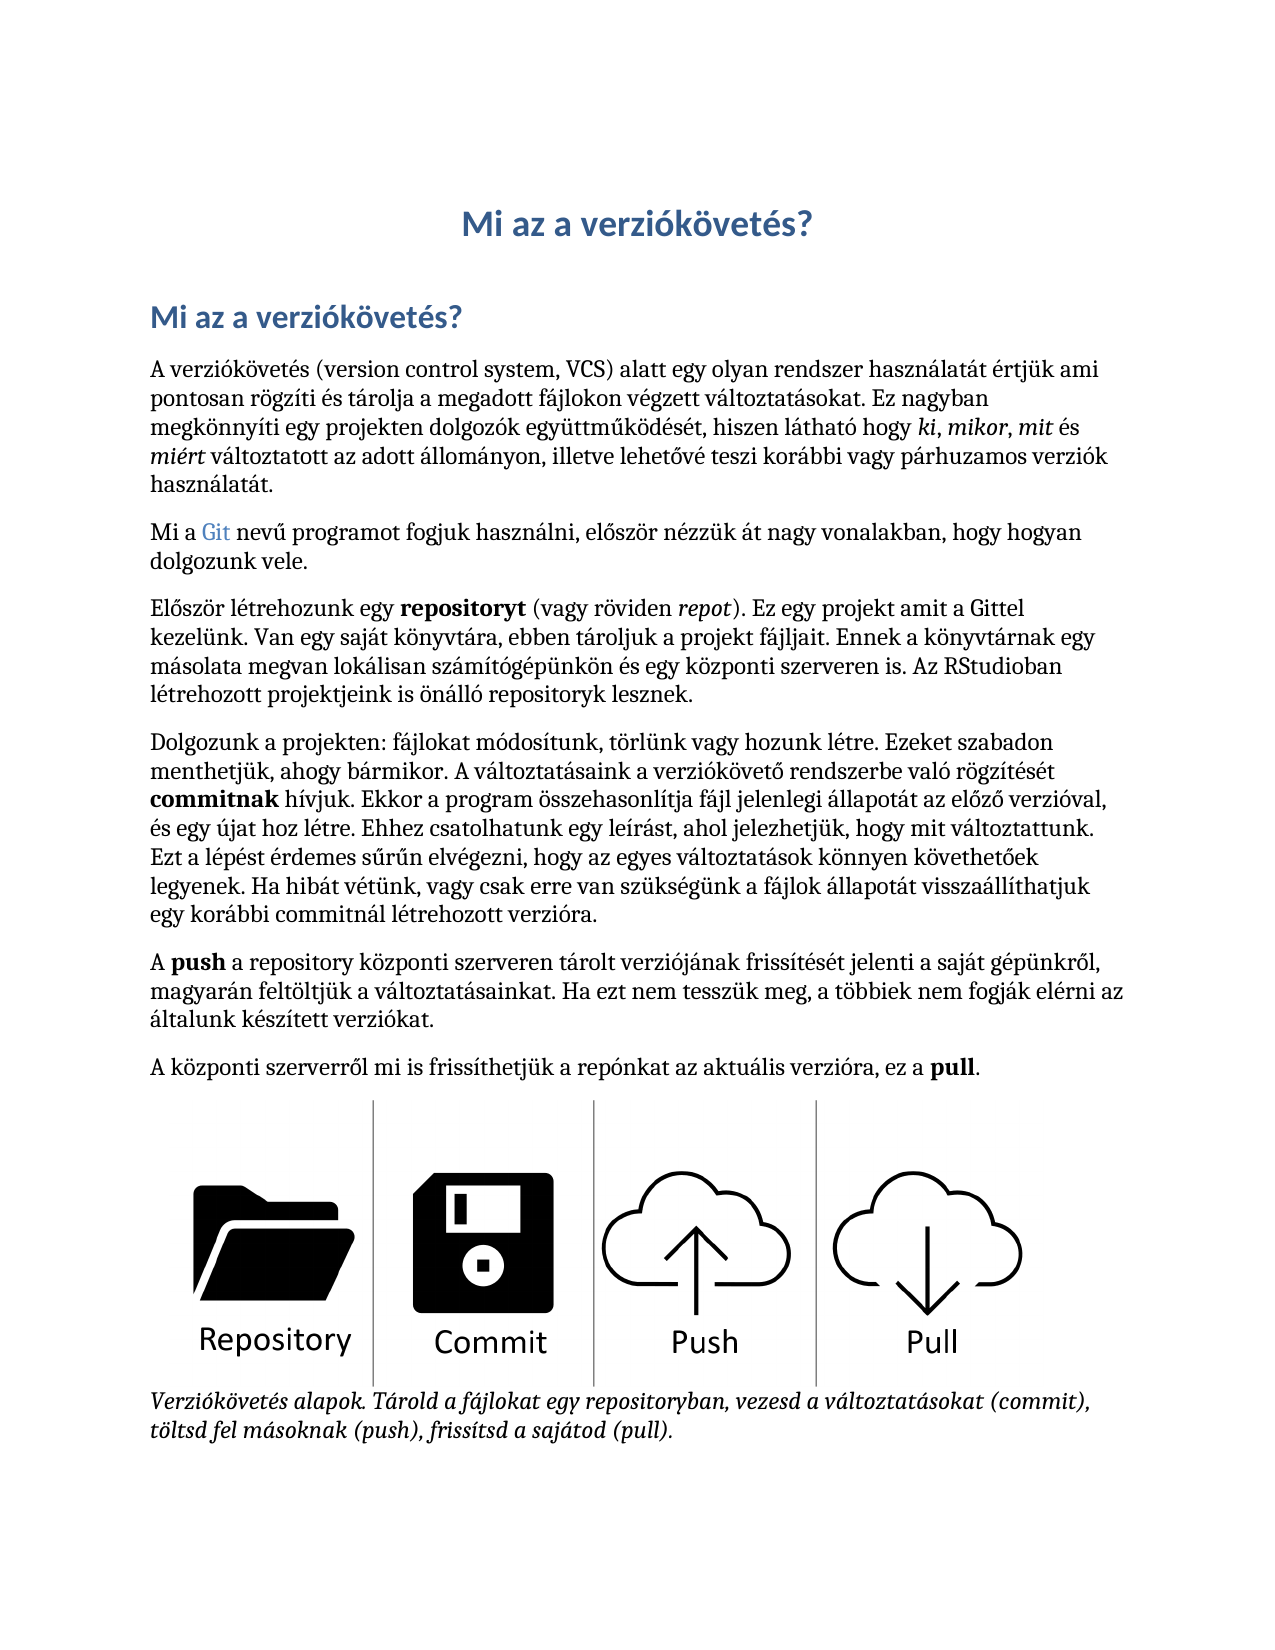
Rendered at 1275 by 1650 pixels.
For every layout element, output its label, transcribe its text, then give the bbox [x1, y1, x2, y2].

text A verziókövetés (version control system, VCS) alatt egy olyan rendszer használatát értjük ami pontosan rögzíti és tárolja a megadott fájlokon végzett változtatásokat. Ez nagyban megkönnyíti egy projekten dolgozók együttműködését, hiszen látható hogy ki, mikor, mit és miért változtatott az adott állományon, illetve lehetővé teszi korábbi vagy párhuzamos verziók használatát. [150, 355, 1125, 499]
picture [168, 1100, 1044, 1387]
title Mi az a verziókövetés? [150, 200, 1125, 246]
text Mi a Git nevű programot fogjuk használni, először nézzük át nagy vonalakban, hogy hogyan dolgozunk vele. [150, 518, 1125, 575]
text A központi szerverről mi is frissíthetjük a repónkat az aktuális verzióra, ez a pull. [150, 1053, 1125, 1082]
subtitle Mi az a verziókövetés? [150, 296, 1125, 337]
text Először létrehozunk egy repositoryt (vagy röviden repot). Ez egy projekt amit a Gittel kezelünk. Van egy saját könyvtára, ebben tároljuk a projekt fájljait. Ennek a könyvtárnak egy másolata megvan lokálisan számítógépünkön és egy központi szerveren is. Az RStudioban létrehozott projektjeink is önálló repositoryk lesznek. [150, 594, 1125, 709]
text A push a repository központi szerveren tárolt verziójának frissítését jelenti a saját gépünkről, magyarán feltöltjük a változtatásainkat. Ha ezt nem tesszük meg, a többiek nem fogják elérni az általunk készített verziókat. [150, 948, 1125, 1034]
text Dolgozunk a projekten: fájlokat módosítunk, törlünk vagy hozunk létre. Ezeket szabadon menthetjük, ahogy bármikor. A változtatásaink a verziókövető rendszerbe való rögzítését commitnak hívjuk. Ekkor a program összehasonlítja fájl jelenlegi állapotát az előző verzióval, és egy újat hoz létre. Ehhez csatolhatunk egy leírást, ahol jelezhetjük, hogy mit változtattunk. Ezt a lépést érdemes sűrűn elvégezni, hogy az egyes változtatások könnyen követhetőek legyenek. Ha hibát vétünk, vagy csak erre van szükségünk a fájlok állapotát visszaállíthatjuk egy korábbi commitnál létrehozott verzióra. [150, 728, 1125, 929]
